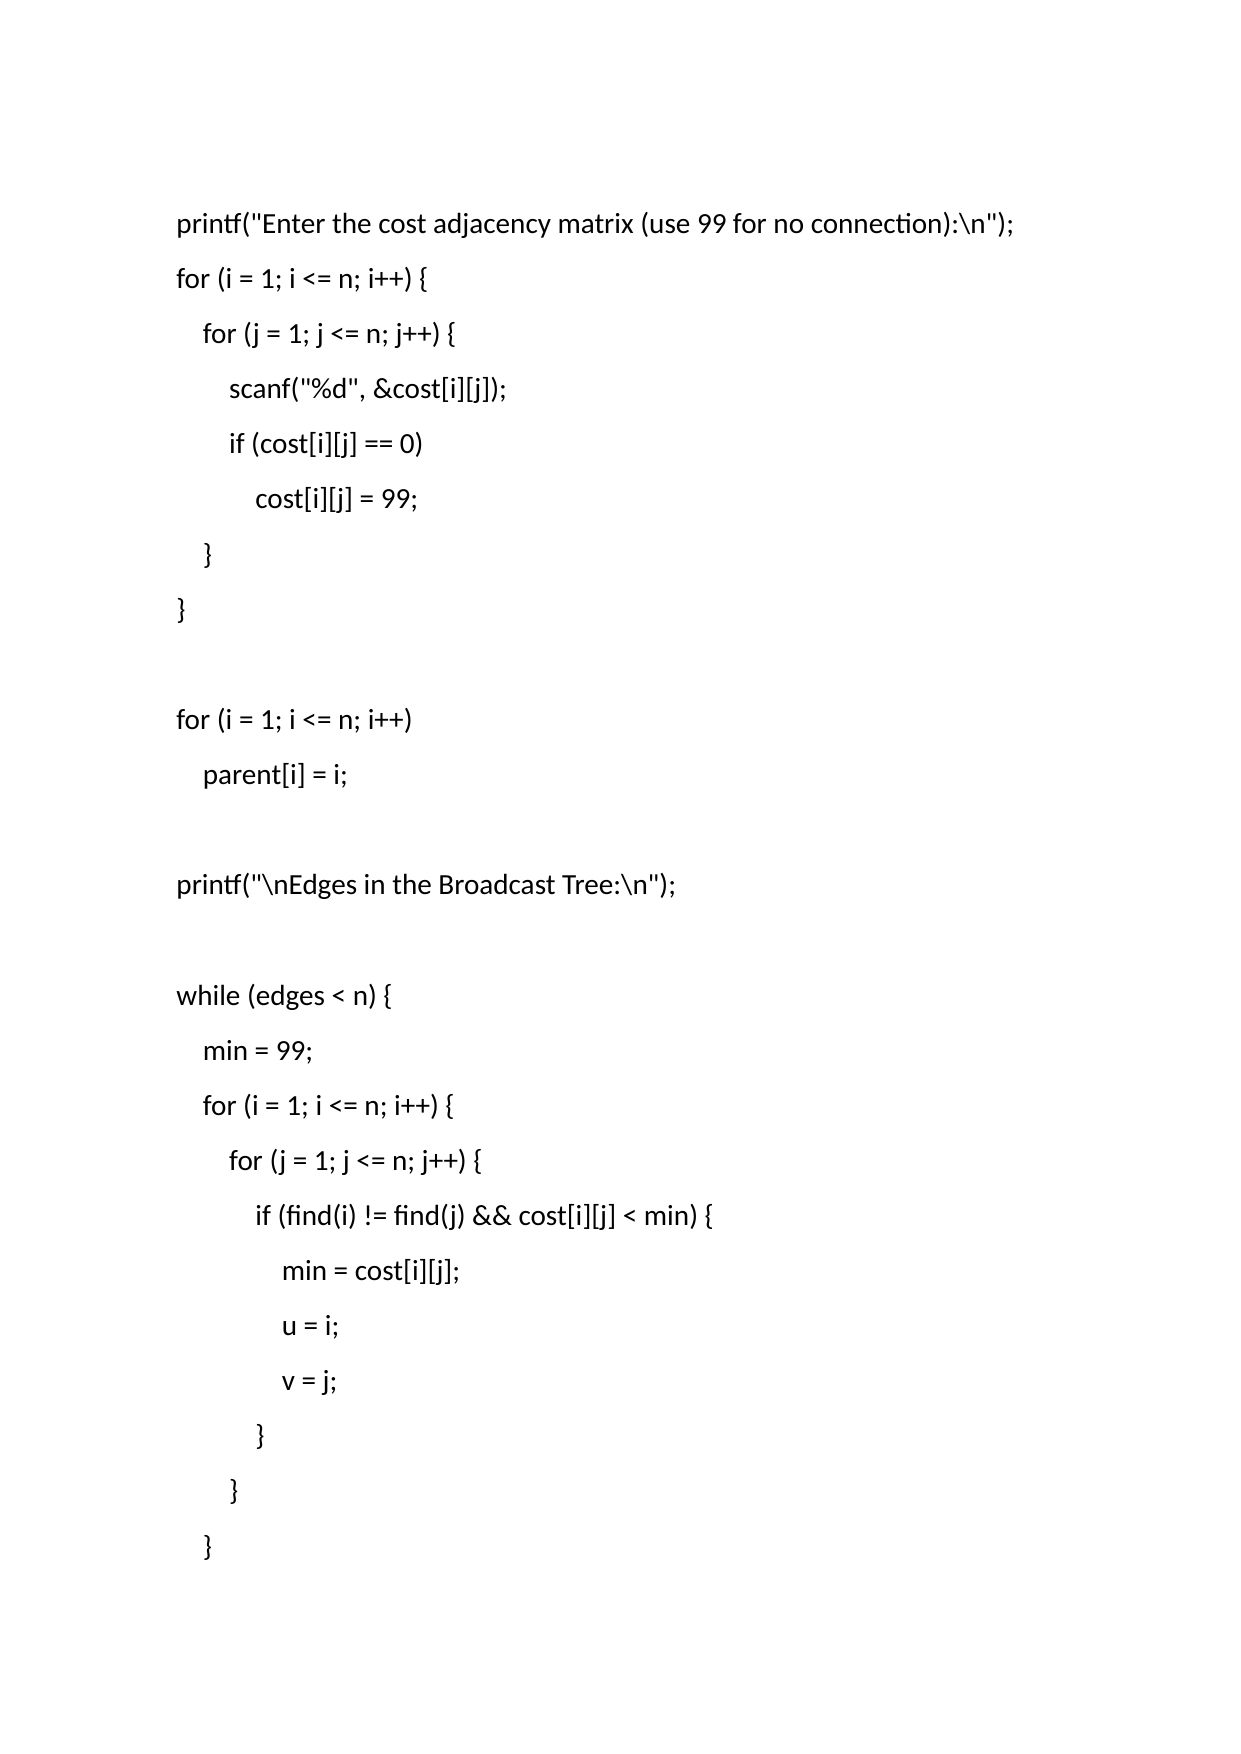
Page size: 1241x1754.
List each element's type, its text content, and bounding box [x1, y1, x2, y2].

text } [150, 536, 1090, 571]
text u = i; [150, 1307, 1090, 1343]
text min = 99; [150, 1032, 1090, 1067]
text for (i = 1; i <= n; i++) { [150, 260, 1090, 296]
text printf("Enter the cost adjacency matrix (use 99 for no connection):\n"); [150, 205, 1090, 241]
text } [150, 1472, 1090, 1508]
text if (find(i) != find(j) && cost[i][j] < min) { [150, 1197, 1090, 1233]
text cost[i][j] = 99; [150, 481, 1090, 516]
text min = cost[i][j]; [150, 1252, 1090, 1288]
text } [150, 591, 1090, 626]
text scanf("%d", &cost[i][j]); [150, 370, 1090, 406]
text for (i = 1; i <= n; i++) { [150, 1087, 1090, 1122]
text printf("\nEdges in the Broadcast Tree:\n"); [150, 866, 1090, 902]
text for (i = 1; i <= n; i++) [150, 701, 1090, 737]
text for (j = 1; j <= n; j++) { [150, 1142, 1090, 1177]
text if (cost[i][j] == 0) [150, 426, 1090, 461]
text for (j = 1; j <= n; j++) { [150, 315, 1090, 351]
text } [150, 1528, 1090, 1563]
text parent[i] = i; [150, 756, 1090, 792]
text } [150, 1417, 1090, 1453]
text v = j; [150, 1362, 1090, 1398]
text while (edges < n) { [150, 977, 1090, 1012]
